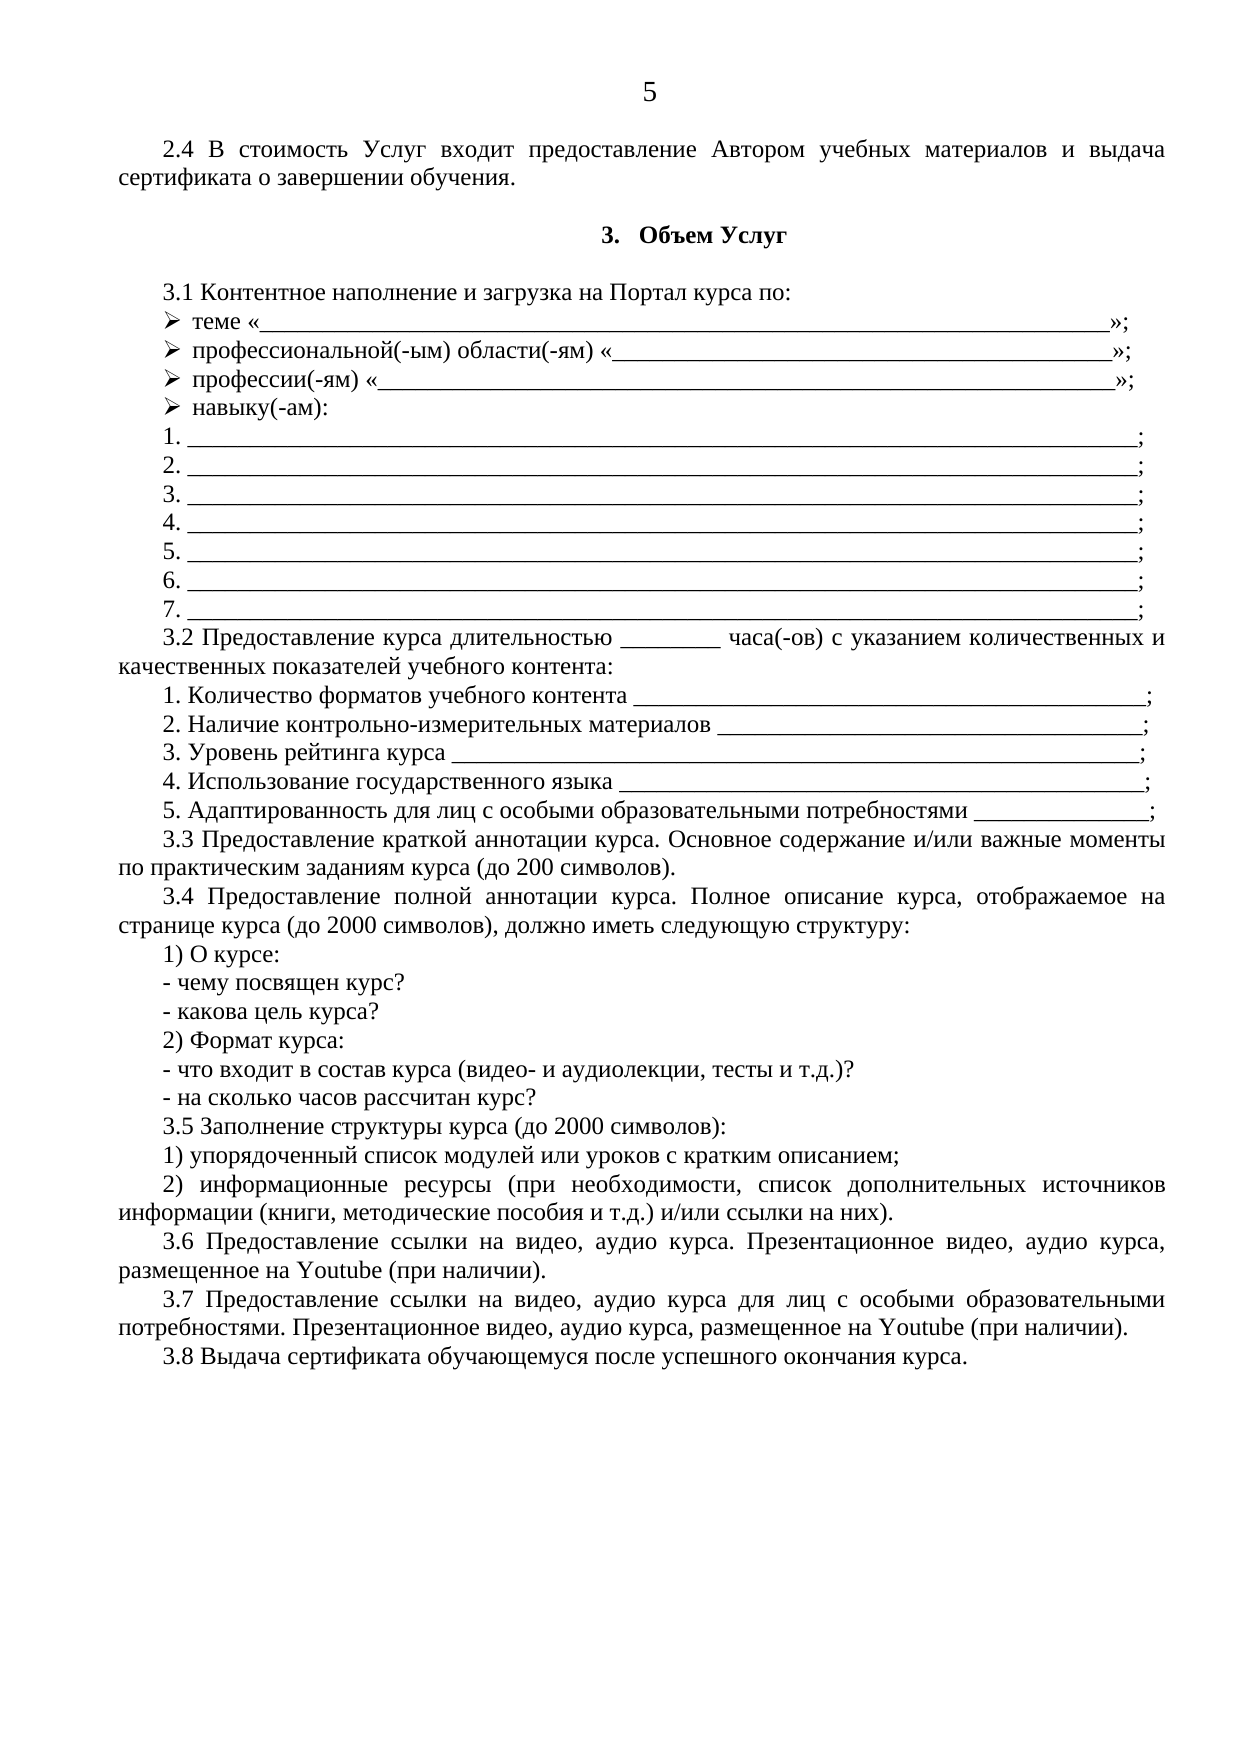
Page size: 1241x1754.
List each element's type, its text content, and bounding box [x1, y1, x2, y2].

text 4. Использование государственного языка __________________________________________; [118, 766, 1167, 795]
text 3.6 Предоставление ссылки на видео, аудио курса. Презентационное видео, аудио курса, размещенное на Youtube (при наличии). [118, 1226, 1167, 1284]
text 1) упорядоченный список модулей или уроков с кратким описанием; [118, 1140, 1167, 1169]
text 6. ____________________________________________________________________________; [118, 565, 1167, 594]
text 3.7 Предоставление ссылки на видео, аудио курса для лиц с особыми образовательными потребностями. Презентационное видео, аудио курса, размещенное на Youtube (при наличии). [118, 1284, 1167, 1341]
text 1. Количество форматов учебного контента _________________________________________; [118, 680, 1167, 709]
text 2. ____________________________________________________________________________; [118, 450, 1167, 479]
text - на сколько часов рассчитан курс? [118, 1082, 1167, 1111]
text 4. ____________________________________________________________________________; [118, 507, 1167, 536]
text 2) Формат курса: [118, 1025, 1167, 1054]
text 3.8 Выдача сертификата обучающемуся после успешного окончания курса. [118, 1341, 1167, 1370]
list профессии(-ям) «___________________________________________________________»; [118, 364, 1167, 392]
text 3. ____________________________________________________________________________; [118, 479, 1167, 507]
text 7. ____________________________________________________________________________; [118, 594, 1167, 622]
text 3.2 Предоставление курса длительностью ________ часа(-ов) с указанием количественных и качественных показателей учебного контента: [118, 622, 1167, 680]
text - какова цель курса? [118, 996, 1167, 1025]
text 3.3 Предоставление краткой аннотации курса. Основное содержание и/или важные моменты по практическим заданиям курса (до 200 символов). [118, 824, 1167, 881]
text 2) информационные ресурсы (при необходимости, список дополнительных источников информации (книги, методические пособия и т.д.) и/или ссылки на них). [118, 1169, 1167, 1226]
text 2.4 В стоимость Услуг входит предоставление Автором учебных материалов и выдача сертификата о завершении обучения. [118, 134, 1167, 191]
text 1) О курсе: [118, 939, 1167, 967]
text 3.4 Предоставление полной аннотации курса. Полное описание курса, отображаемое на странице курса (до 2000 символов), должно иметь следующую структуру: [118, 881, 1167, 939]
list теме «____________________________________________________________________»; [118, 306, 1167, 335]
text 3.1 Контентное наполнение и загрузка на Портал курса по: [118, 277, 1167, 306]
text 5. ____________________________________________________________________________; [118, 536, 1167, 565]
text - что входит в состав курса (видео- и аудиолекции, тесты и т.д.)? [118, 1054, 1167, 1082]
list Объем Услуг [222, 220, 1167, 249]
list профессиональной(-ым) области(-ям) «________________________________________»; [118, 335, 1167, 364]
text 5. Адаптированность для лиц с особыми образовательными потребностями ______________; [118, 795, 1167, 824]
text 1. ____________________________________________________________________________; [118, 421, 1167, 450]
text - чему посвящен курс? [118, 967, 1167, 996]
text 3.5 Заполнение структуры курса (до 2000 символов): [118, 1111, 1167, 1140]
list навыку(-ам): [118, 392, 1167, 421]
text 3. Уровень рейтинга курса _______________________________________________________; [118, 737, 1167, 766]
text 2. Наличие контрольно-измерительных материалов __________________________________; [118, 709, 1167, 737]
